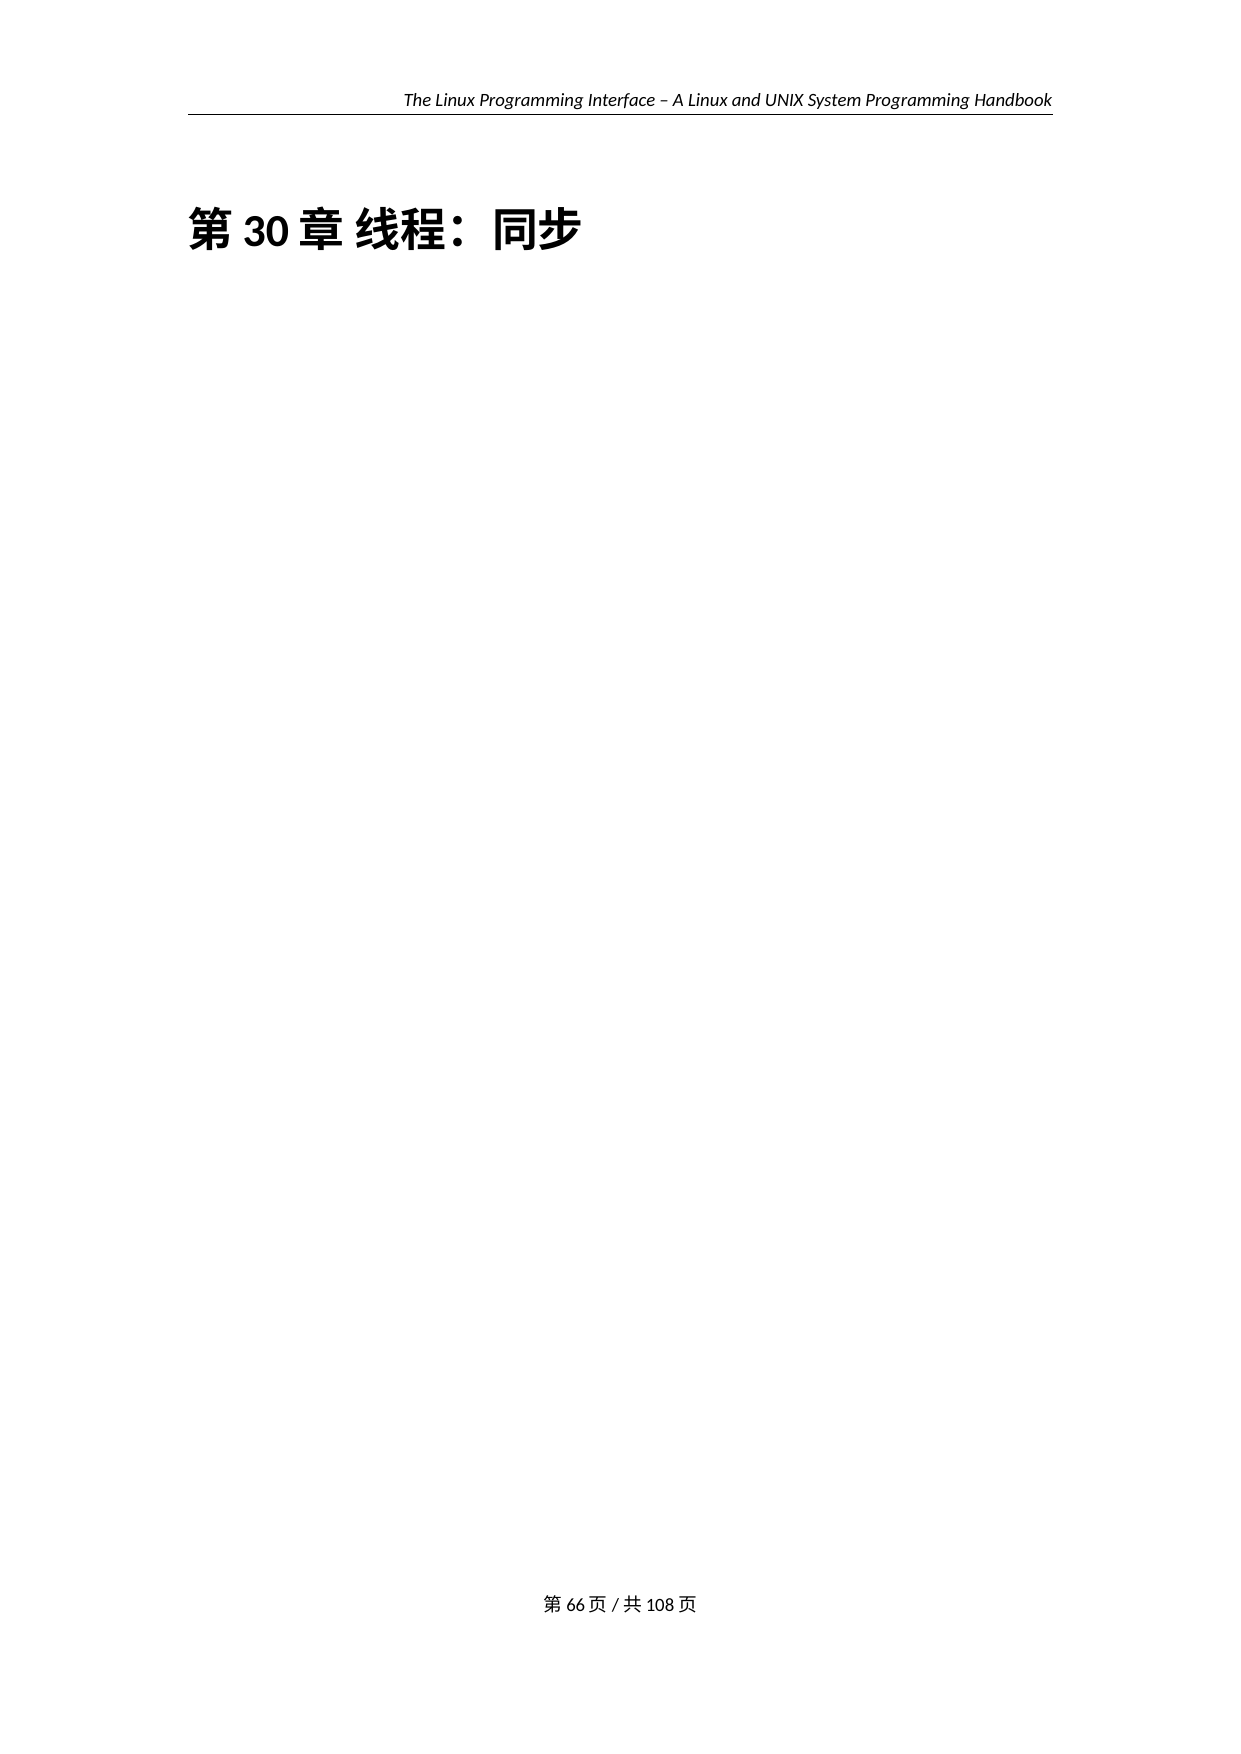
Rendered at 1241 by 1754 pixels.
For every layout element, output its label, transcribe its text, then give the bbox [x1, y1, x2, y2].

subtitle 第30章 线程：同步 [187, 192, 1053, 260]
